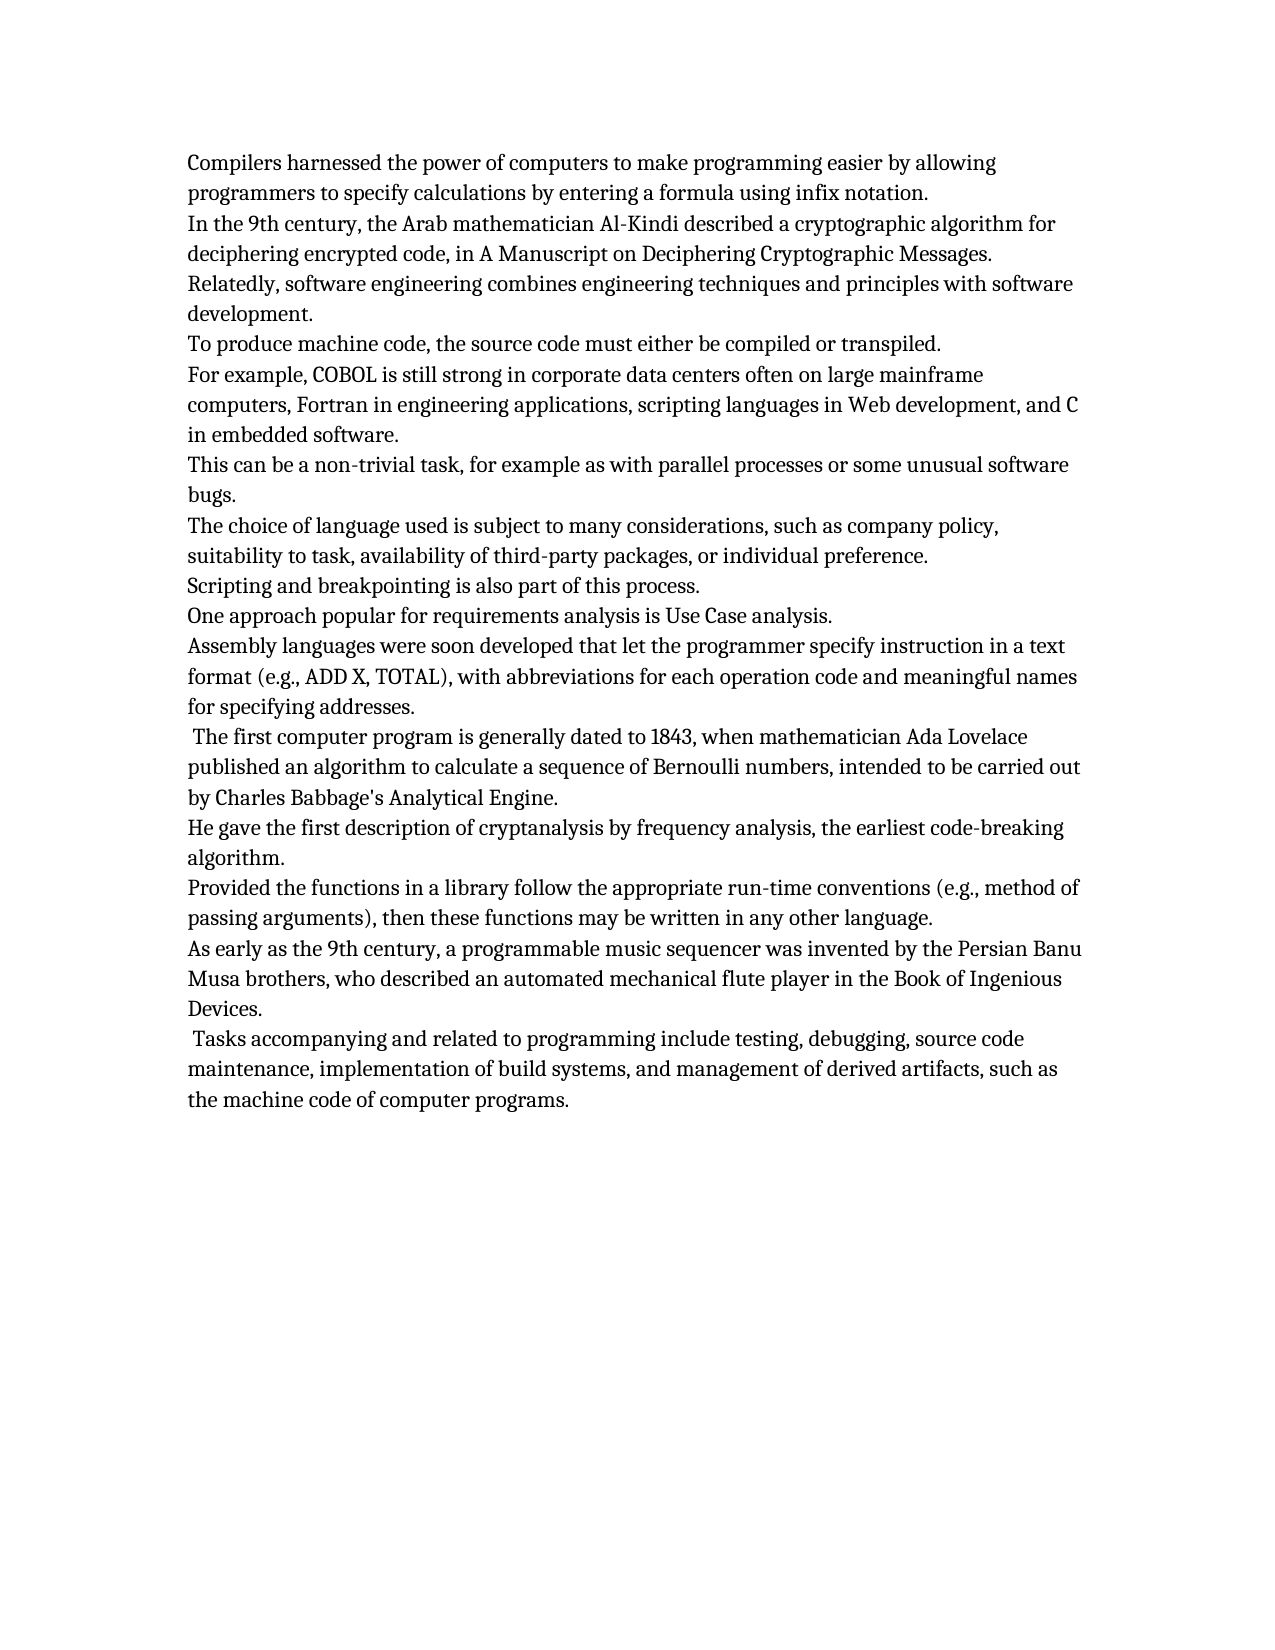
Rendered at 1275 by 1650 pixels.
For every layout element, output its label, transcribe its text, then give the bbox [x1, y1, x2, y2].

text Compilers harnessed the power of computers to make programming easier by allowing programmers to specify calculations by entering a formula using infix notation. In the 9th century, the Arab mathematician Al-Kindi described a cryptographic algorithm for deciphering encrypted code, in A Manuscript on Deciphering Cryptographic Messages. Relatedly, software engineering combines engineering techniques and principles with software development. To produce machine code, the source code must either be compiled or transpiled. For example, COBOL is still strong in corporate data centers often on large mainframe computers, Fortran in engineering applications, scripting languages in Web development, and C in embedded software. This can be a non-trivial task, for example as with parallel processes or some unusual software bugs. The choice of language used is subject to many considerations, such as company policy, suitability to task, availability of third-party packages, or individual preference. Scripting and breakpointing is also part of this process. One approach popular for requirements analysis is Use Case analysis. Assembly languages were soon developed that let the programmer specify instruction in a text format (e.g., ADD X, TOTAL), with abbreviations for each operation code and meaningful names for specifying addresses. The first computer program is generally dated to 1843, when mathematician Ada Lovelace published an algorithm to calculate a sequence of Bernoulli numbers, intended to be carried out by Charles Babbage's Analytical Engine. He gave the first description of cryptanalysis by frequency analysis, the earliest code-breaking algorithm. Provided the functions in a library follow the appropriate run-time conventions (e.g., method of passing arguments), then these functions may be written in any other language. As early as the 9th century, a programmable music sequencer was invented by the Persian Banu Musa brothers, who described an automated mechanical flute player in the Book of Ingenious Devices. Tasks accompanying and related to programming include testing, debugging, source code maintenance, implementation of build systems, and management of derived artifacts, such as the machine code of computer programs. [187, 150, 1087, 1113]
